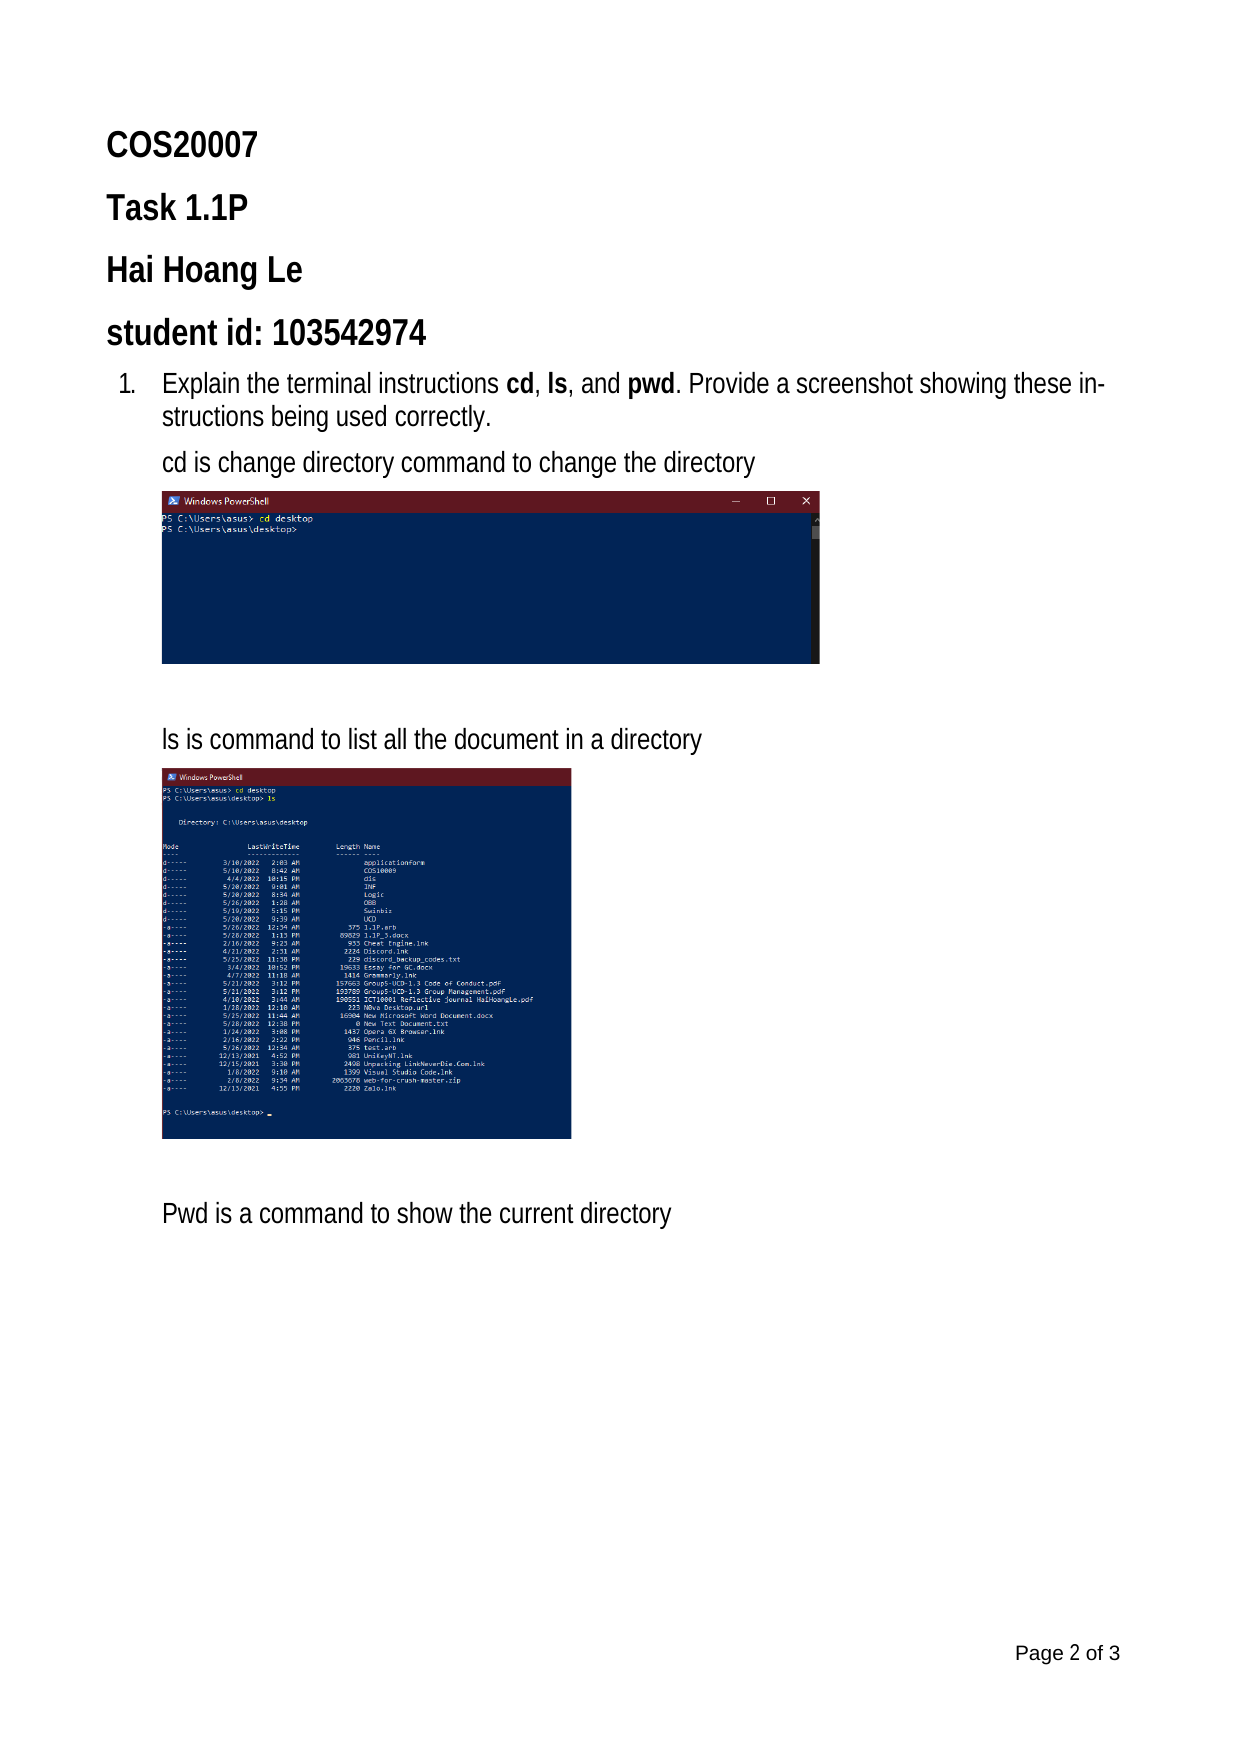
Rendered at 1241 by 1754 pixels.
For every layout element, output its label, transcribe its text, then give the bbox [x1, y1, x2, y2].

picture [161, 768, 572, 1139]
subtitle Task 1.1P [106, 185, 1223, 228]
subtitle COS20007 [106, 122, 1223, 165]
subtitle student id: 103542974 [106, 311, 1223, 354]
list cd is change directory command to change the directory [162, 445, 1107, 479]
list Pwd is a command to show the current directory [162, 1196, 1113, 1230]
subtitle Hai Hoang Le [106, 248, 1223, 291]
list ls is command to list all the document in a directory [162, 722, 1107, 756]
picture [161, 491, 820, 664]
list Explain the terminal instructions cd, ls, and pwd. Provide a screenshot showing these in- structions being used correctly. [118, 366, 1107, 433]
